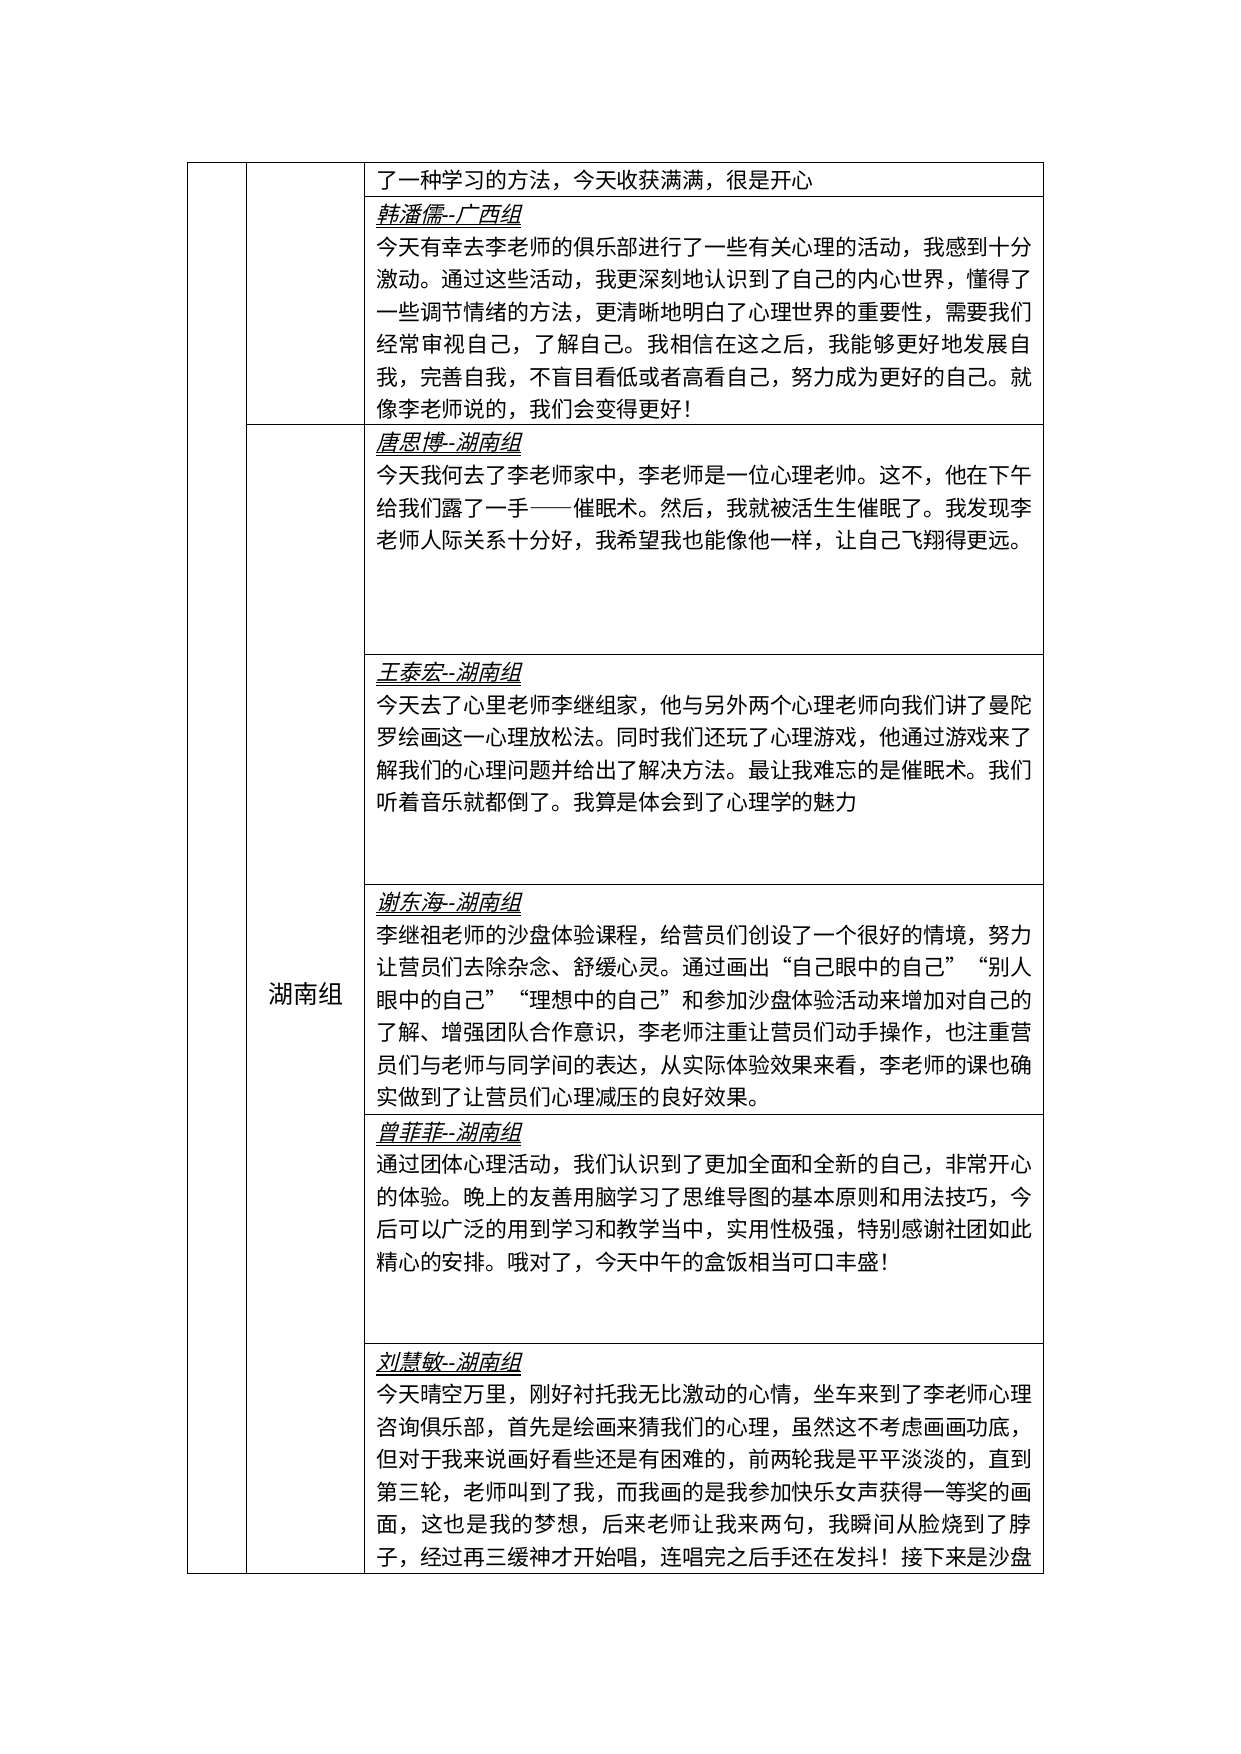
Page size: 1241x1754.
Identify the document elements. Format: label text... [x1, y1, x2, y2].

table_cell 曾菲菲--湖南组 通过团体心理活动，我们认识到了更加全面和全新的自己，非常开心的体验。晚上的友善用脑学习了思维导图的基本原则和用法技巧，今后可以广泛的用到学习和教学当中，实用性极强，特别感谢社团如此精心的安排。哦对了，今天中午的盒饭相当可口丰盛！ [365, 1115, 1043, 1343]
table_cell 湖南组 [247, 425, 364, 1573]
table_cell 谢东海--湖南组 李继祖老师的沙盘体验课程，给营员们创设了一个很好的情境，努力让营员们去除杂念、舒缓心灵。通过画出“自己眼中的自己”“别人眼中的自己”“理想中的自己”和参加沙盘体验活动来增加对自己的了解、增强团队合作意识，李老师注重让营员们动手操作，也注重营员们与老师与同学间的表达，从实际体验效果来看，李老师的课也确实做到了让营员们心理减压的良好效果。 [365, 885, 1043, 1113]
table_cell 唐思博--湖南组 今天我何去了李老师家中，李老师是一位心理老帅。这不，他在下午给我们露了一手——催眠术。然后，我就被活生生催眠了。我发现李老师人际关系十分好，我希望我也能像他一样，让自己飞翔得更远。 [365, 425, 1043, 654]
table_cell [365, 1344, 1043, 1573]
table_cell 王泰宏--湖南组 今天去了心里老师李继组家，他与另外两个心理老师向我们讲了曼陀罗绘画这一心理放松法。同时我们还玩了心理游戏，他通过游戏来了解我们的心理问题并给出了解决方法。最让我难忘的是催眠术。我们听着音乐就都倒了。我算是体会到了心理学的魅力 [365, 655, 1043, 884]
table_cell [365, 163, 1043, 196]
table_cell 韩潘儒--广西组 今天有幸去李老师的俱乐部进行了一些有关心理的活动，我感到十分激动。通过这些活动，我更深刻地认识到了自己的内心世界，懂得了一些调节情绪的方法，更清晰地明白了心理世界的重要性，需要我们经常审视自己，了解自己。我相信在这之后，我能够更好地发展自我，完善自我，不盲目看低或者高看自己，努力成为更好的自己。就像李老师说的，我们会变得更好！ [365, 197, 1043, 424]
